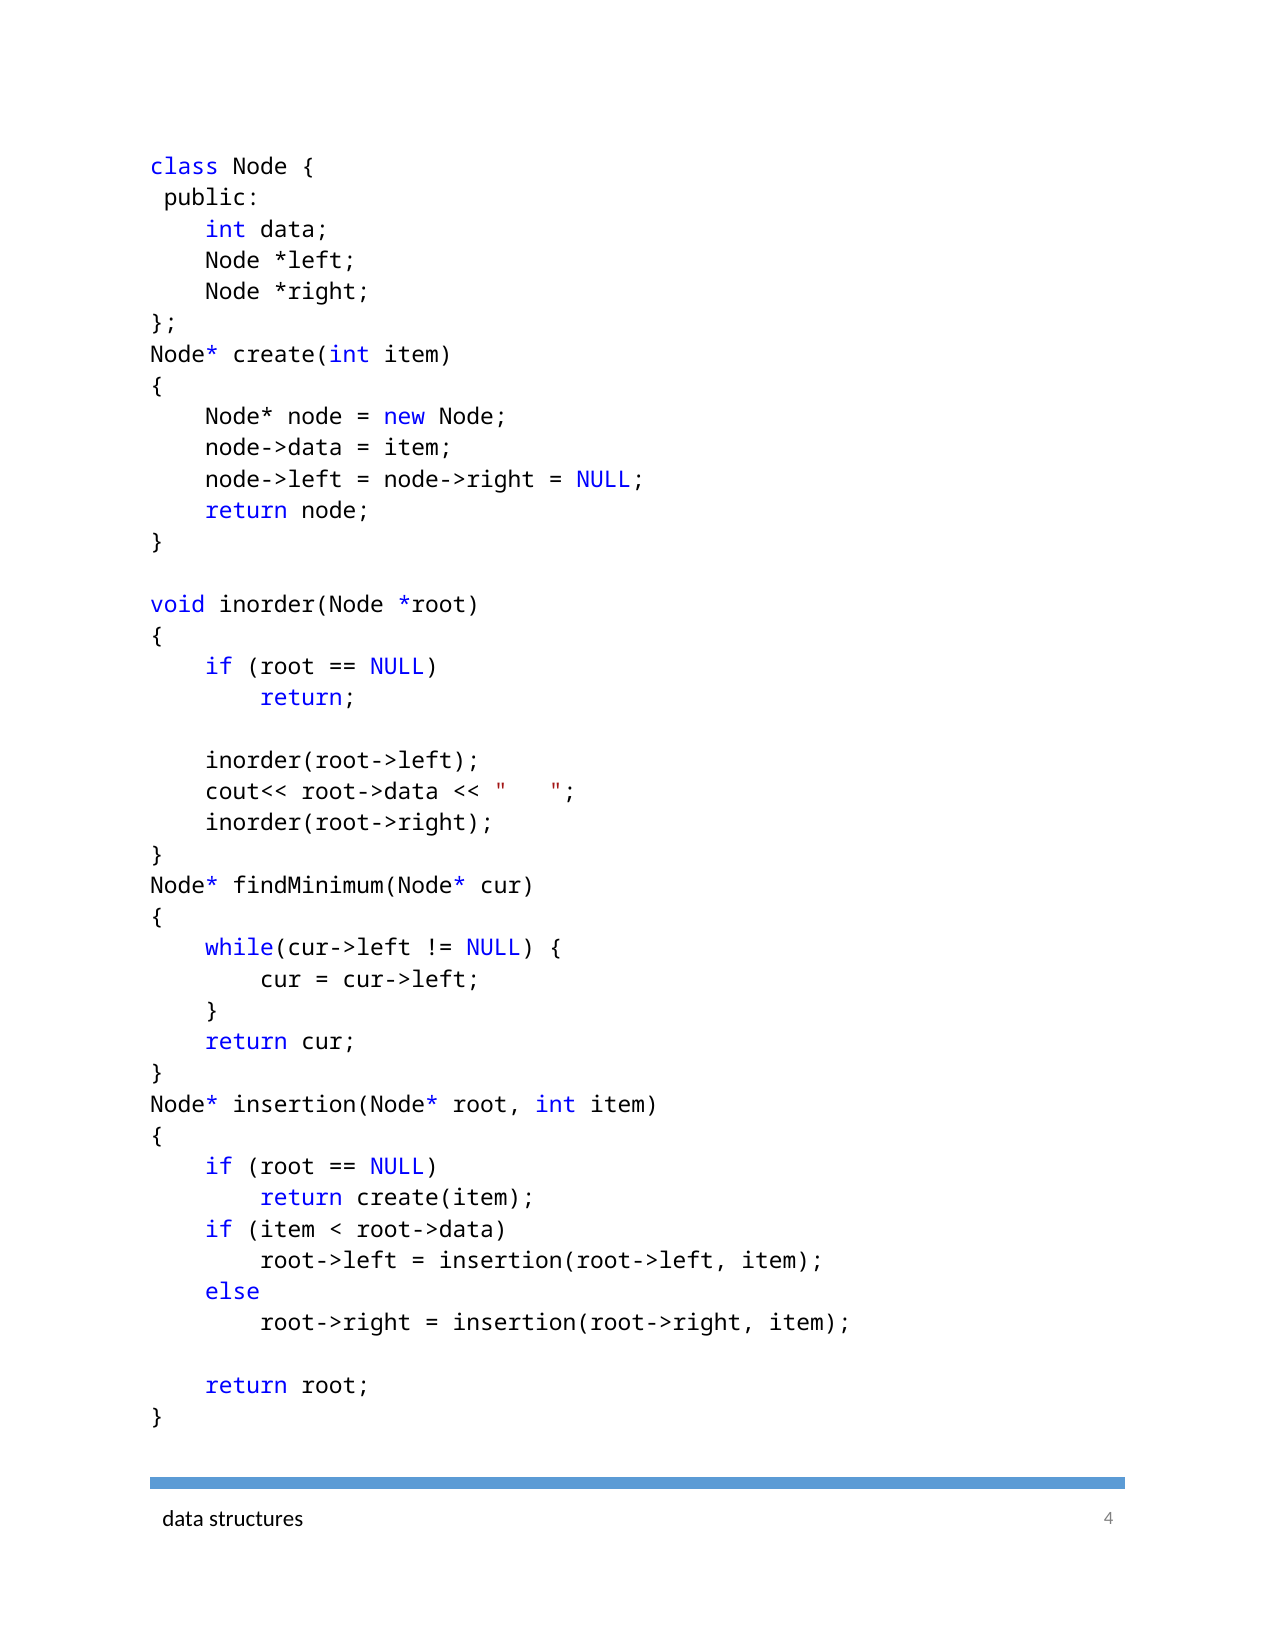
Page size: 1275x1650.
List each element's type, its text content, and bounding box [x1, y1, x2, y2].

text cur = cur->left; [150, 962, 1125, 994]
text Node* create(int item) [150, 337, 1125, 369]
text if (item < root->data) [150, 1212, 1125, 1244]
text } [150, 525, 1125, 556]
text } [150, 837, 1125, 869]
text return node; [150, 494, 1125, 525]
text int data; [150, 212, 1125, 244]
text public: [150, 181, 1125, 212]
text Node *left; [150, 244, 1125, 275]
text class Node { [150, 150, 1125, 181]
text void inorder(Node *root) [150, 587, 1125, 619]
text Node *right; [150, 275, 1125, 306]
text Node* findMinimum(Node* cur) [150, 869, 1125, 900]
text else [150, 1275, 1125, 1306]
text } [150, 1056, 1125, 1087]
text node->data = item; [150, 431, 1125, 462]
text inorder(root->left); [150, 744, 1125, 775]
text inorder(root->right); [150, 806, 1125, 837]
text { [150, 619, 1125, 650]
text if (root == NULL) [150, 650, 1125, 681]
text return create(item); [150, 1181, 1125, 1212]
text cout<< root->data << " "; [150, 775, 1125, 806]
text if (root == NULL) [150, 1150, 1125, 1181]
text { [150, 1119, 1125, 1150]
text { [150, 900, 1125, 931]
text while(cur->left != NULL) { [150, 931, 1125, 962]
text root->right = insertion(root->right, item); [150, 1306, 1125, 1337]
text return; [150, 681, 1125, 712]
text { [150, 369, 1125, 400]
text } [150, 994, 1125, 1025]
text }; [150, 306, 1125, 337]
text return root; [150, 1369, 1125, 1400]
text Node* node = new Node; [150, 400, 1125, 431]
text node->left = node->right = NULL; [150, 462, 1125, 494]
text } [150, 1400, 1125, 1431]
text Node* insertion(Node* root, int item) [150, 1087, 1125, 1119]
text return cur; [150, 1025, 1125, 1056]
text root->left = insertion(root->left, item); [150, 1244, 1125, 1275]
